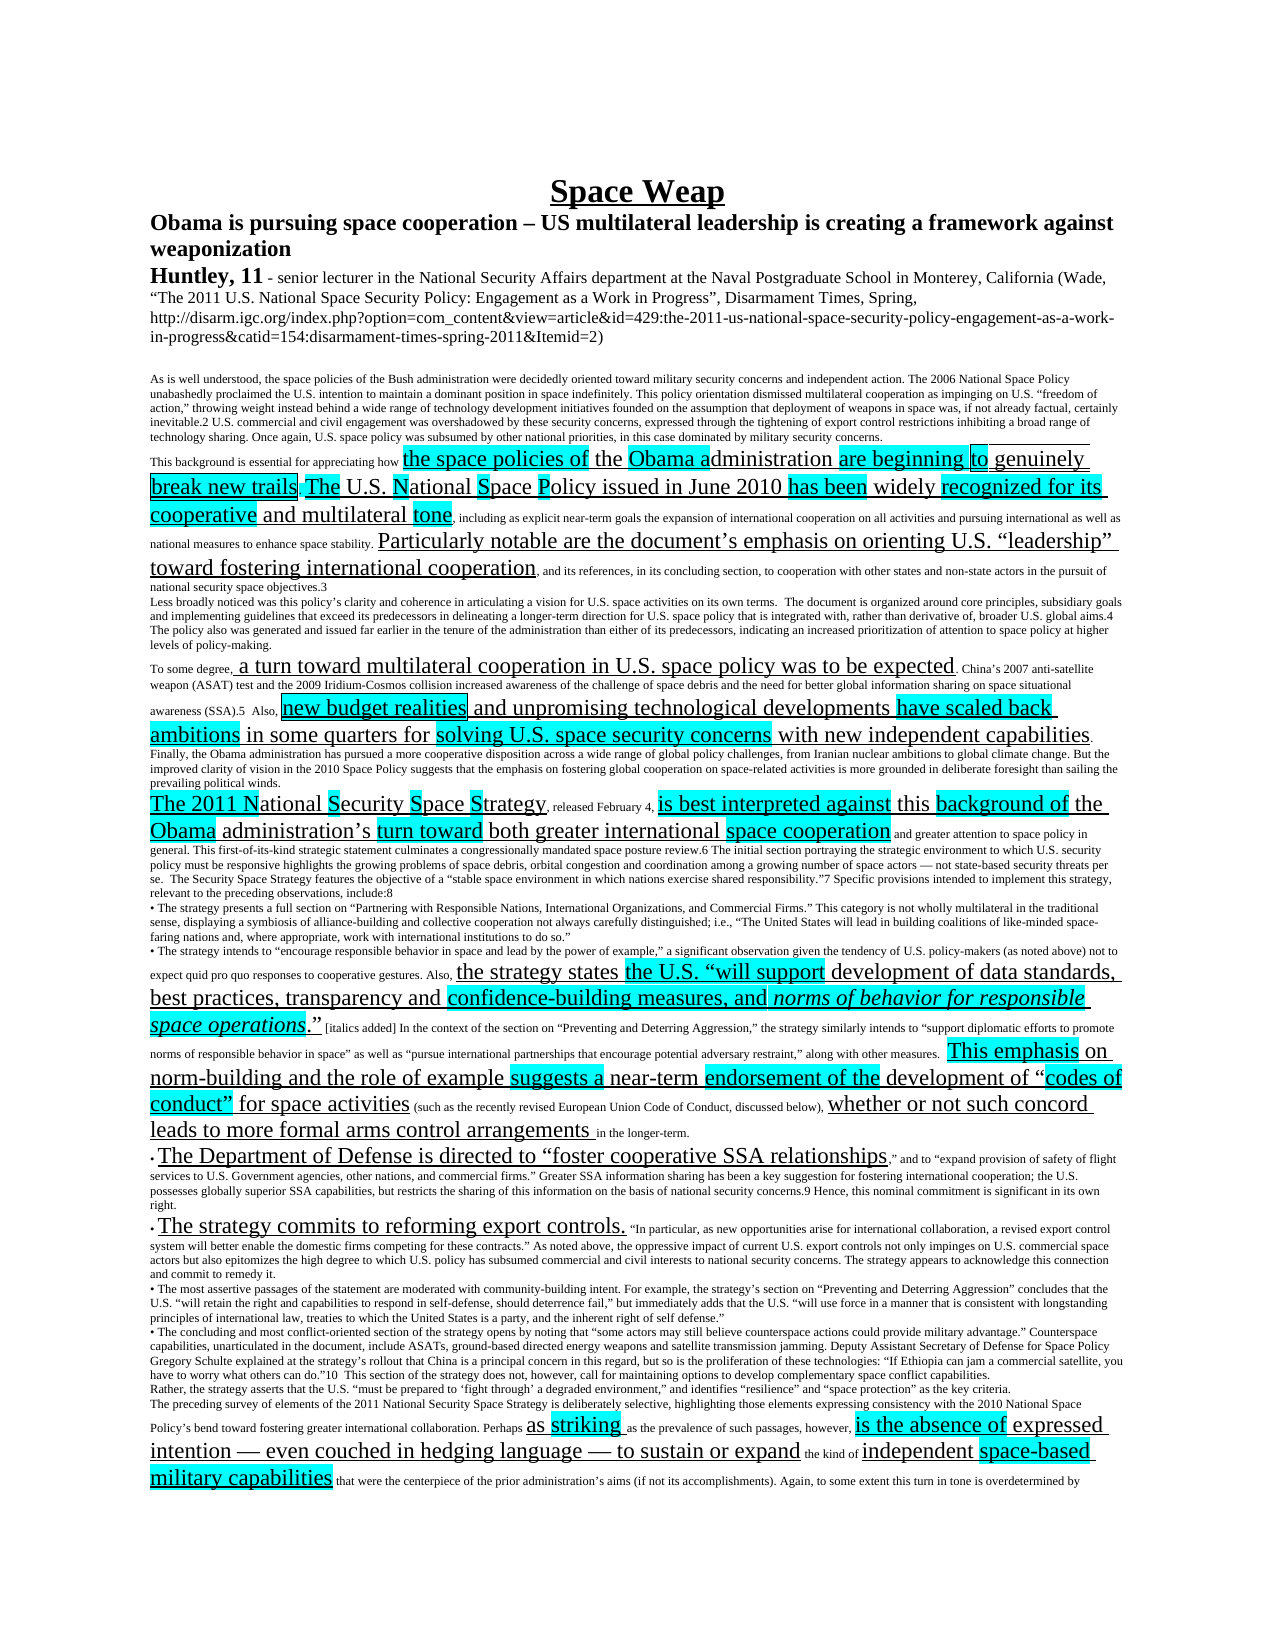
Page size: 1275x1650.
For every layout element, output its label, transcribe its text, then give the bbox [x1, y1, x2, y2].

text • The strategy presents a full section on “Partnering with Responsible Nations, International Organizations, and Commercial Firms.” This category is not wholly multilateral in the traditional sense, displaying a symbiosis of alliance-building and collective cooperation not always carefully distinguished; i.e., “The United States will lead in building coalitions of like-minded space-faring nations and, where appropriate, work with international institutions to do so.” [150, 901, 1125, 944]
text This background is essential for appreciating how the space policies of the Obama administration are beginning to genuinely break new trails. The U.S. National Space Policy issued in June 2010 has been widely recognized for its cooperative and multilateral tone, including as explicit near-term goals the expansion of international cooperation on all activities and pursuing international as well as national measures to enhance space stability. Particularly notable are the document’s emphasis on orienting U.S. “leadership” toward fostering international cooperation, and its references, in its concluding section, to cooperation with other states and non-state actors in the pursuit of national security space objectives.3 [150, 444, 1125, 594]
text To some degree, a turn toward multilateral cooperation in U.S. space policy was to be expected. China’s 2007 anti-satellite weapon (ASAT) test and the 2009 Iridium-Cosmos collision increased awareness of the challenge of space debris and the need for better global information sharing on space situational awareness (SSA).5 Also, new budget realities and unpromising technological developments have scaled back ambitions in some quarters for solving U.S. space security concerns with new independent capabilities. Finally, the Obama administration has pursued a more cooperative disposition across a wide range of global policy challenges, from Iranian nuclear ambitions to global climate change. But the improved clarity of vision in the 2010 Space Policy suggests that the emphasis on fostering global cooperation on space-related activities is more grounded in deliberate foresight than sailing the prevailing political winds. [150, 652, 1125, 790]
text The 2011 National Security Space Strategy, released February 4, is best interpreted against this background of the Obama administration’s turn toward both greater international space cooperation and greater attention to space policy in general. This first-of-its-kind strategic statement culminates a congressionally mandated space posture review.6 The initial section portraying the strategic environment to which U.S. security policy must be responsive highlights the growing problems of space debris, orbital congestion and coordination among a growing number of space actors — not state-based security threats per se. The Security Space Strategy features the objective of a “stable space environment in which nations exercise shared responsibility.”7 Specific provisions intended to implement this strategy, relevant to the preceding observations, include:8 [150, 790, 1125, 901]
text • The strategy commits to reforming export controls. “In particular, as new opportunities arise for international collaboration, a revised export control system will better enable the domestic firms competing for these contracts.” As noted above, the oppressive impact of current U.S. export controls not only impinges on U.S. commercial space actors but also epitomizes the high degree to which U.S. policy has subsumed commercial and civil interests to national security concerns. The strategy appears to acknowledge this connection and commit to remedy it. [150, 1212, 1125, 1282]
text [150, 1397, 1125, 1490]
text • The strategy intends to “encourage responsible behavior in space and lead by the power of example,” a significant observation given the tendency of U.S. policy-makers (as noted above) not to expect quid pro quo responses to cooperative gestures. Also, the strategy states the U.S. “will support development of data standards, best practices, transparency and confidence-building measures, and norms of behavior for responsible space operations.” [italics added] In the context of the section on “Preventing and Deterring Aggression,” the strategy similarly intends to “support diplomatic efforts to promote norms of responsible behavior in space” as well as “pursue international partnerships that encourage potential adversary restraint,” along with other measures. This emphasis on norm-building and the role of example suggests a near-term endorsement of the development of “codes of conduct” for space activities (such as the recently revised European Union Code of Conduct, discussed below), whether or not such concord leads to more formal arms control arrangements in the longer-term. [150, 944, 1125, 1143]
text Less broadly noticed was this policy’s clarity and coherence in articulating a vision for U.S. space activities on its own terms. The document is organized around core principles, subsidiary goals and implementing guidelines that exceed its predecessors in delineating a longer-term direction for U.S. space policy that is integrated with, rather than derivative of, broader U.S. global aims.4 The policy also was generated and issued far earlier in the tenure of the administration than either of its predecessors, indicating an increased prioritization of attention to space policy at higher levels of policy-making. [150, 594, 1125, 652]
subtitle Space Weap [150, 171, 1125, 209]
text As is well understood, the space policies of the Bush administration were decidedly oriented toward military security concerns and independent action. The 2006 National Space Policy unabashedly proclaimed the U.S. intention to maintain a dominant position in space indefinitely. This policy orientation dismissed multilateral cooperation as impinging on U.S. “freedom of action,” throwing weight instead behind a wide range of technology development initiatives founded on the assumption that deployment of weapons in space was, if not already factual, certainly inevitable.2 U.S. commercial and civil engagement was overshadowed by these security concerns, expressed through the tightening of export control restrictions inhibiting a broad range of technology sharing. Once again, U.S. space policy was subsumed by other national priorities, in this case dominated by military security concerns. [150, 372, 1125, 444]
text • The most assertive passages of the statement are moderated with community-building intent. For example, the strategy’s section on “Preventing and Deterring Aggression” concludes that the U.S. “will retain the right and capabilities to respond in self-defense, should deterrence fail,” but immediately adds that the U.S. “will use force in a manner that is consistent with longstanding principles of international law, treaties to which the United States is a party, and the inherent right of self defense.” [150, 1282, 1125, 1325]
text Huntley, 11 - senior lecturer in the National Security Affairs department at the Naval Postgraduate School in Monterey, California (Wade, “The 2011 U.S. National Space Security Policy: Engagement as a Work in Progress”, Disarmament Times, Spring, http://disarm.igc.org/index.php?option=com_content&view=article&id=429:the-2011-us-national-space-security-policy-engagement-as-a-work-in-progress&catid=154:disarmament-times-spring-2011&Itemid=2) [150, 262, 1125, 346]
text Rather, the strategy asserts that the U.S. “must be prepared to ‘fight through’ a degraded environment,” and identifies “resilience” and “space protection” as the key criteria. [150, 1382, 1125, 1397]
text • The concluding and most conflict-oriented section of the strategy opens by noting that “some actors may still believe counterspace actions could provide military advantage.” Counterspace capabilities, unarticulated in the document, include ASATs, ground-based directed energy weapons and satellite transmission jamming. Deputy Assistant Secretary of Defense for Space Policy Gregory Schulte explained at the strategy’s rollout that China is a principal concern in this regard, but so is the proliferation of these technologies: “If Ethiopia can jam a commercial satellite, you have to worry what others can do.”10 This section of the strategy does not, however, call for maintaining options to develop complementary space conflict capabilities. [150, 1325, 1125, 1382]
text • The Department of Defense is directed to “foster cooperative SSA relationships,” and to “expand provision of safety of flight services to U.S. Government agencies, other nations, and commercial firms.” Greater SSA information sharing has been a key suggestion for fostering international cooperation; the U.S. possesses globally superior SSA capabilities, but restricts the sharing of this information on the basis of national security concerns.9 Hence, this nominal commitment is significant in its own right. [150, 1143, 1125, 1212]
text Obama is pursuing space cooperation – US multilateral leadership is creating a framework against weaponization [150, 209, 1125, 262]
